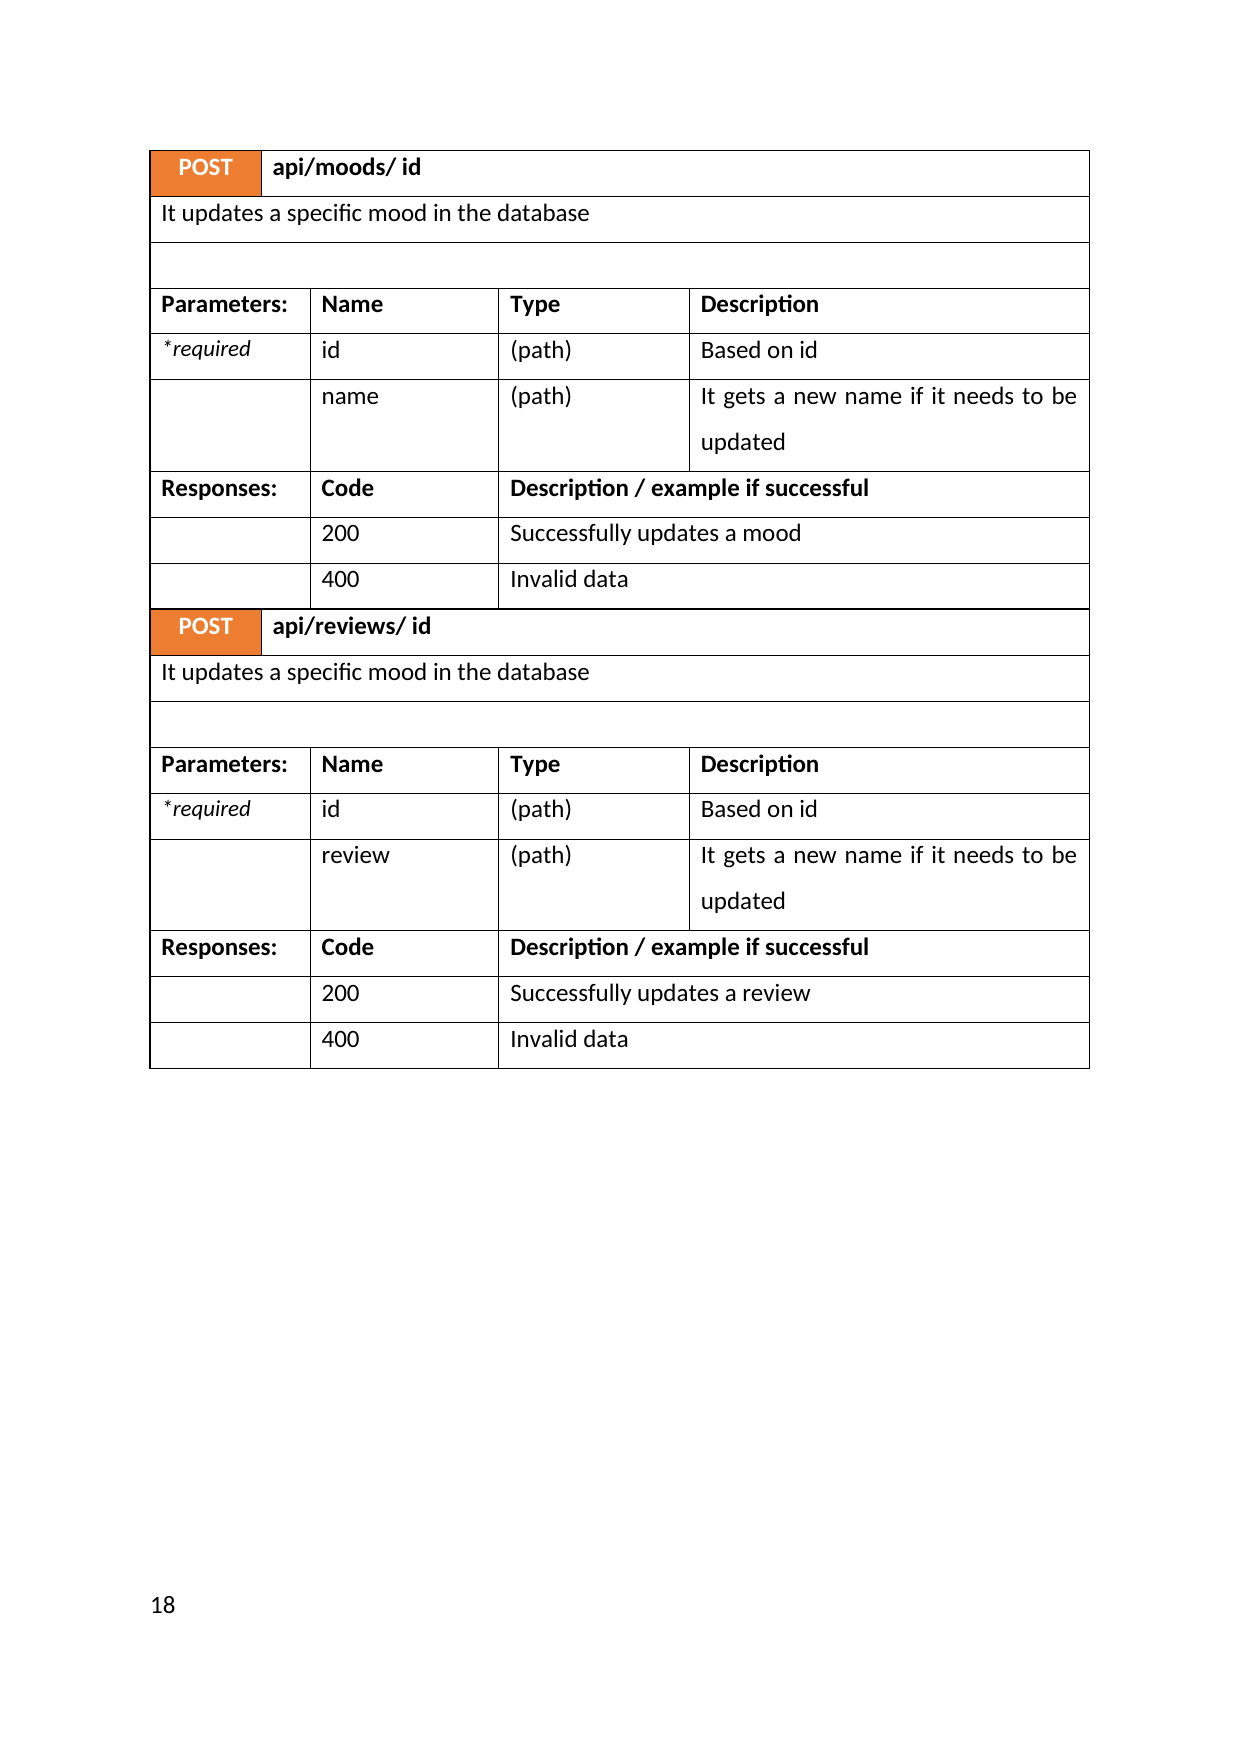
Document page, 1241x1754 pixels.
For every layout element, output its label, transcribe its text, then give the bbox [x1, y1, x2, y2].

table_cell [151, 243, 1089, 287]
table_cell Responses: [151, 472, 310, 517]
table_cell It gets a new name if it needs to be updated [690, 840, 1089, 930]
table_cell *required [151, 334, 310, 379]
table_cell *required [151, 794, 310, 838]
table_cell Description [690, 748, 1089, 793]
table_cell 200 [311, 977, 498, 1022]
table_cell [151, 840, 310, 930]
table_cell (path) [499, 380, 689, 471]
table_cell 200 [311, 518, 498, 562]
table_cell 400 [311, 564, 498, 608]
table_cell Description / example if successful [499, 931, 1089, 976]
table_cell [151, 518, 310, 562]
table_header POST [151, 610, 261, 655]
table_cell name [311, 380, 498, 471]
table_cell (path) [499, 840, 689, 930]
table_cell (path) [499, 334, 689, 379]
table_cell Based on id [690, 334, 1089, 379]
table_cell (path) [499, 794, 689, 838]
table_cell Description / example if successful [499, 472, 1089, 517]
table_header api/reviews/ id [262, 610, 1089, 655]
table_cell Name [311, 748, 498, 793]
table_cell [151, 1023, 310, 1067]
table_cell It gets a new name if it needs to be updated [690, 380, 1089, 471]
table_cell Code [311, 472, 498, 517]
table_cell Parameters: [151, 748, 310, 793]
table_cell Type [499, 748, 689, 793]
table_cell Successfully updates a mood [499, 518, 1089, 562]
table_cell [151, 380, 310, 471]
table_cell Code [311, 931, 498, 976]
table_cell id [311, 334, 498, 379]
table_cell review [311, 840, 498, 930]
table_cell Parameters: [151, 289, 310, 333]
table_cell Based on id [690, 794, 1089, 838]
table_cell Responses: [151, 931, 310, 976]
table_header POST [151, 151, 261, 196]
table_cell Type [499, 289, 689, 333]
table_cell Name [311, 289, 498, 333]
table_cell [151, 564, 310, 608]
table_cell 400 [311, 1023, 498, 1067]
table_cell id [311, 794, 498, 838]
table_cell [151, 702, 1089, 747]
table_cell Invalid data [499, 1023, 1089, 1067]
table_cell It updates a specific mood in the database [151, 197, 1089, 242]
table_cell Invalid data [499, 564, 1089, 608]
table_cell It updates a specific mood in the database [151, 656, 1089, 701]
table_cell Description [690, 289, 1089, 333]
table_header api/moods/ id [262, 151, 1089, 196]
table_cell [151, 977, 310, 1022]
table_cell Successfully updates a review [499, 977, 1089, 1022]
